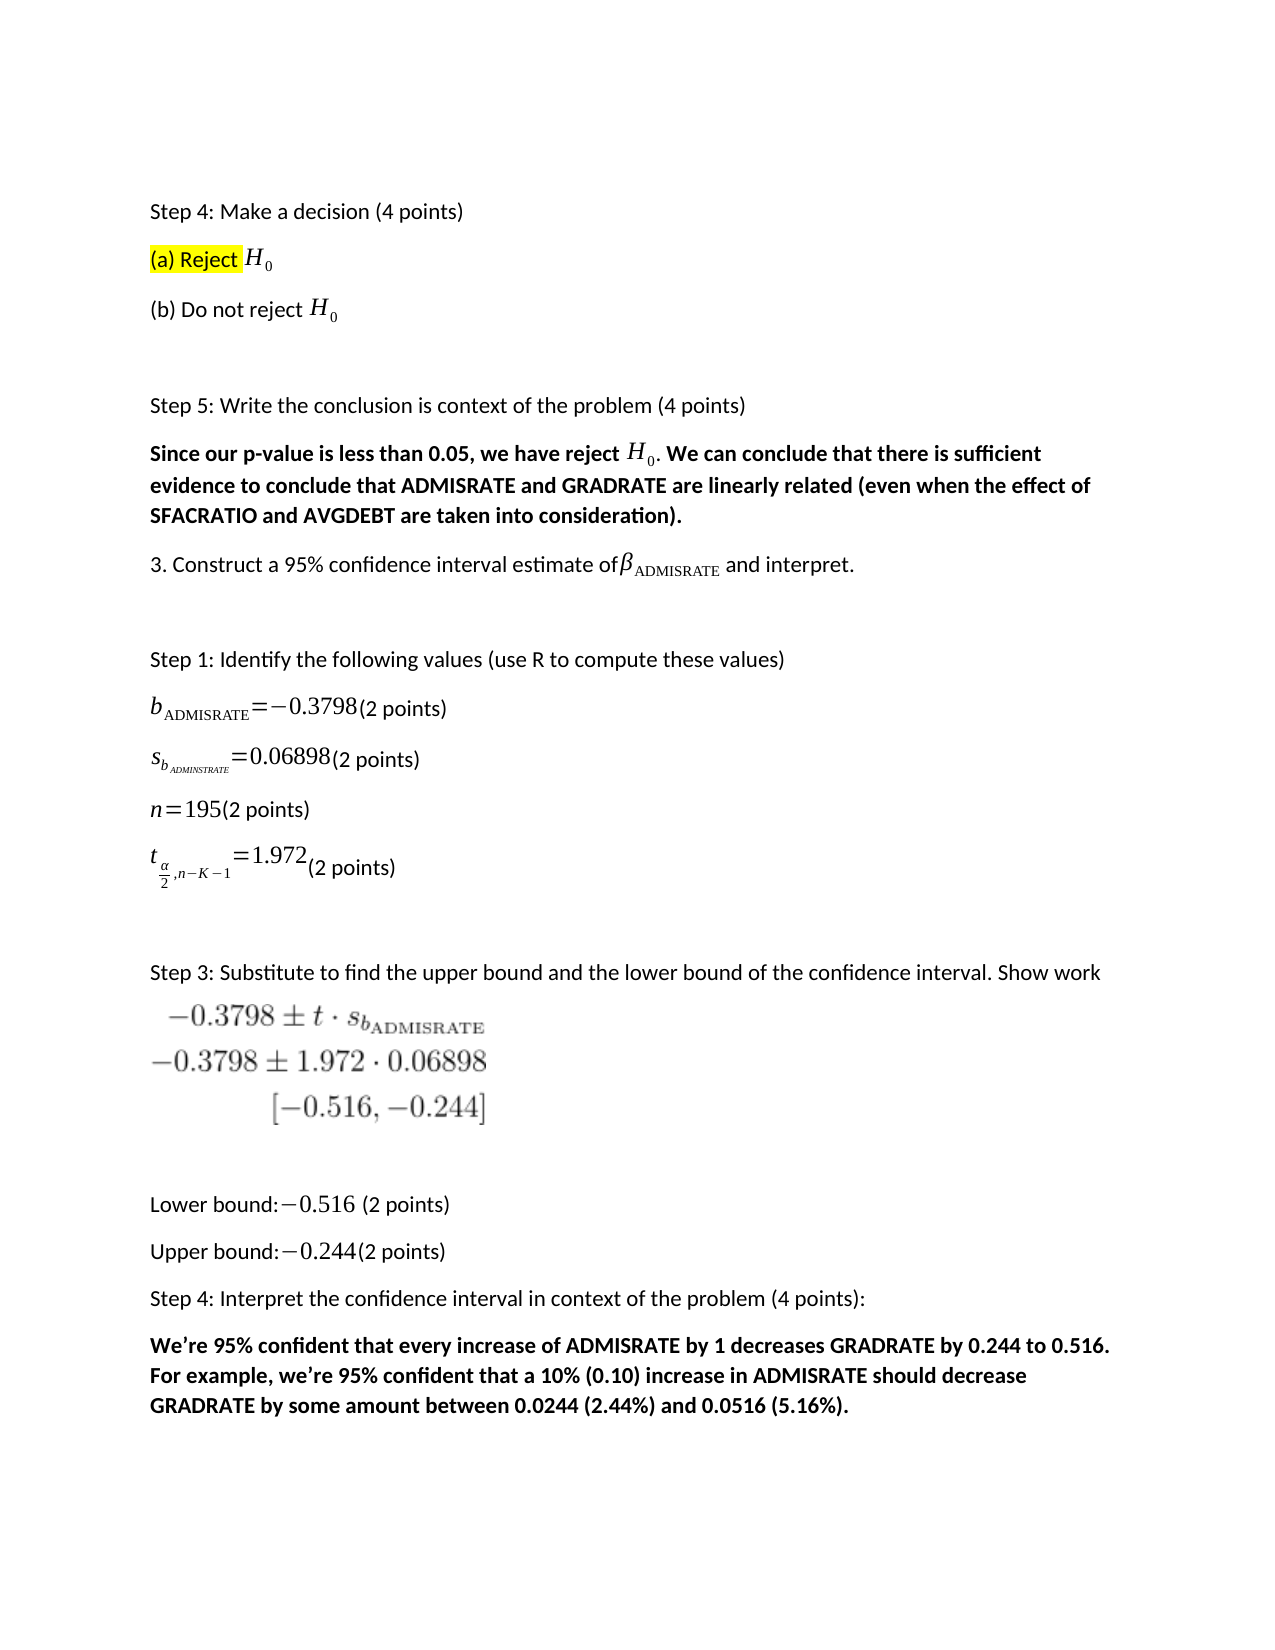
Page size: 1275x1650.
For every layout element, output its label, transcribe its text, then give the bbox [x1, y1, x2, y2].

text Step 5: Write the conclusion is context of the problem (4 points) [150, 391, 1125, 419]
text Since our p-value is less than 0.05, we have reject . We can conclude that there is sufficient evidence to conclude that ADMISRATE and GRADRATE are linearly related (even when the effect of SFACRATIO and AVGDEBT are taken into consideration). [150, 438, 1125, 530]
picture [150, 1004, 486, 1125]
text 3. Construct a 95% confidence interval estimate of and interpret. [150, 548, 1125, 580]
text Step 3: Substitute to find the upper bound and the lower bound of the confidence interval. Show work [150, 958, 1125, 986]
text Step 4: Make a decision (4 points) [150, 197, 1125, 225]
text (2 points) [150, 795, 1125, 823]
text (2 points) [150, 842, 1125, 892]
text (2 points) [150, 692, 1125, 724]
text Step 4: Interpret the confidence interval in context of the problem (4 points): [150, 1284, 1125, 1312]
text (2 points) [150, 743, 1125, 776]
text Step 1: Identify the following values (use R to compute these values) [150, 646, 1125, 674]
text (a) Reject [150, 244, 1125, 275]
text Upper bound:(2 points) [150, 1237, 1125, 1266]
text We’re 95% confident that every increase of ADMISRATE by 1 decreases GRADRATE by 0.244 to 0.516. For example, we’re 95% confident that a 10% (0.10) increase in ADMISRATE should decrease GRADRATE by some amount between 0.0244 (2.44%) and 0.0516 (5.16%). [150, 1331, 1125, 1420]
text (b) Do not reject [150, 294, 1125, 325]
text Lower bound: (2 points) [150, 1191, 1125, 1219]
